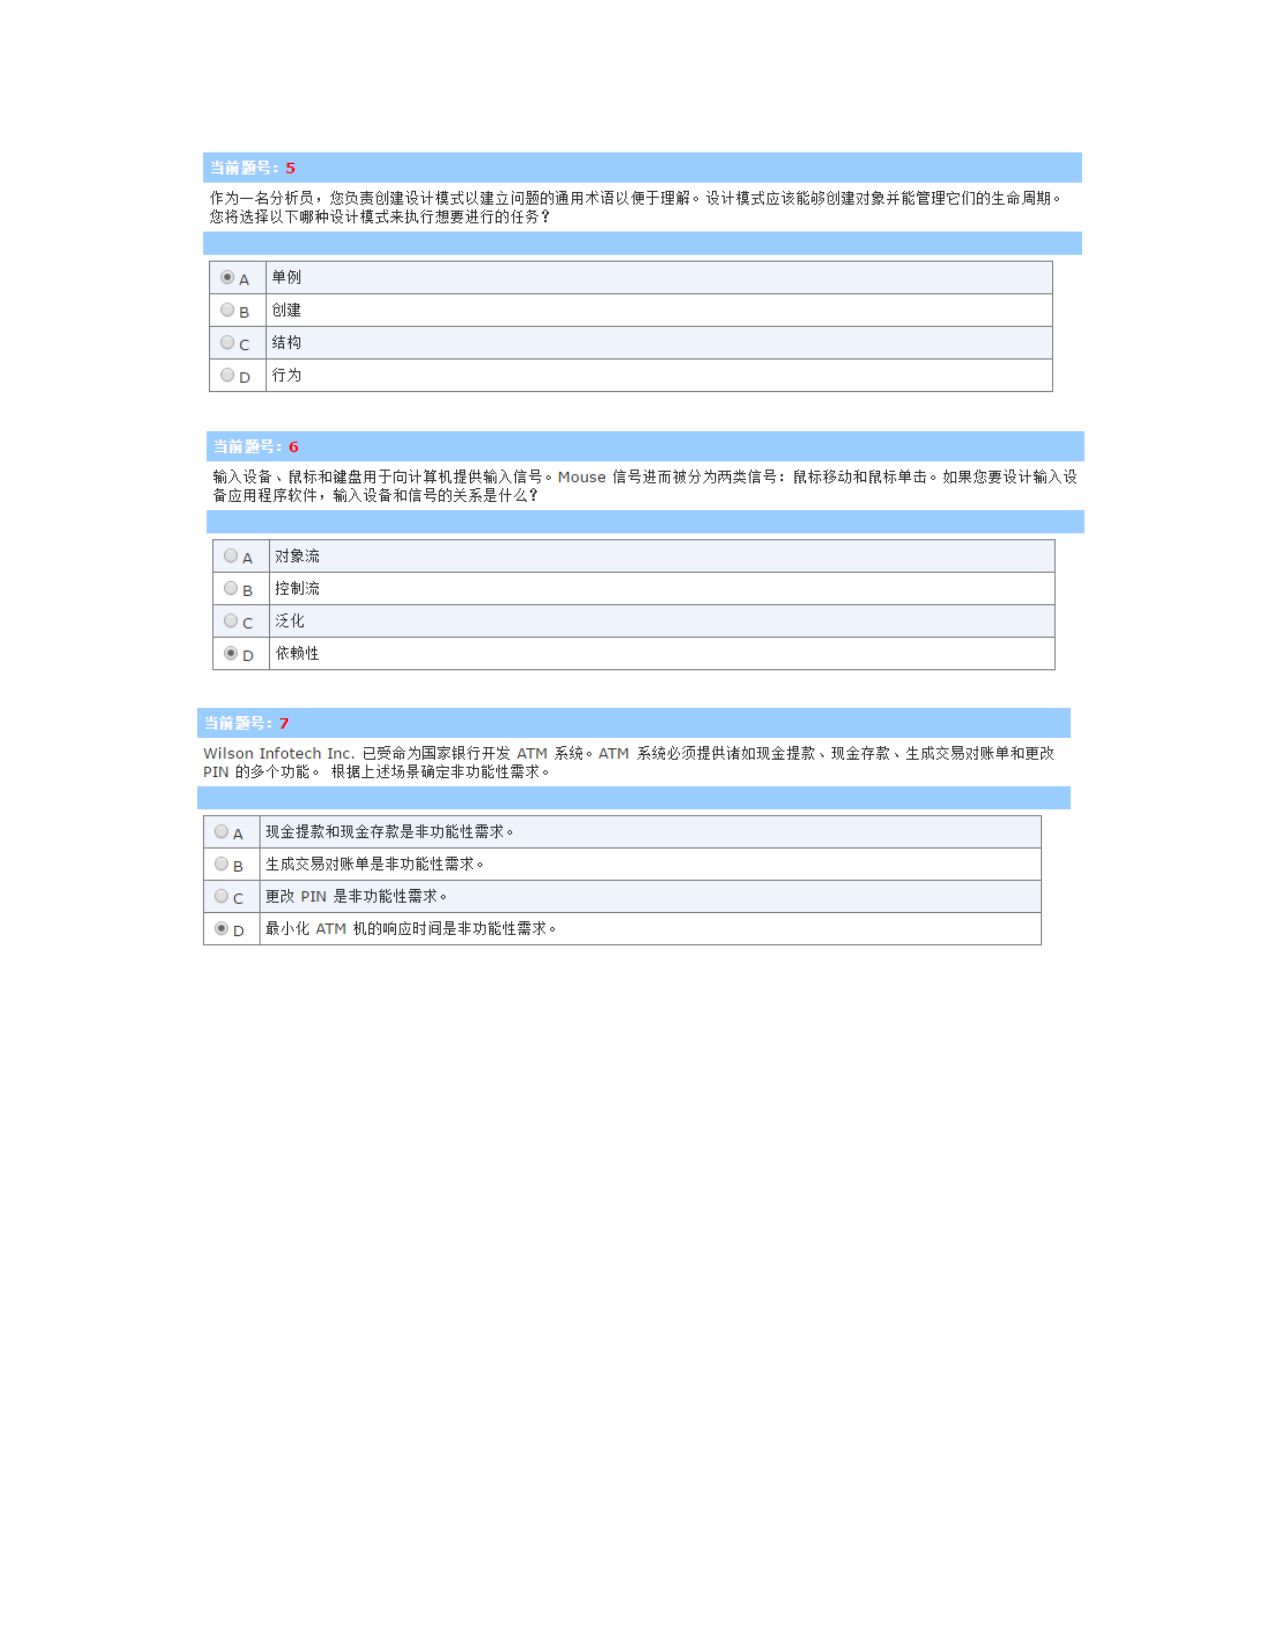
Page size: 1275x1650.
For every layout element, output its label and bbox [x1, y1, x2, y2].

picture [187, 423, 1088, 675]
picture [187, 693, 1088, 957]
picture [187, 150, 1088, 405]
